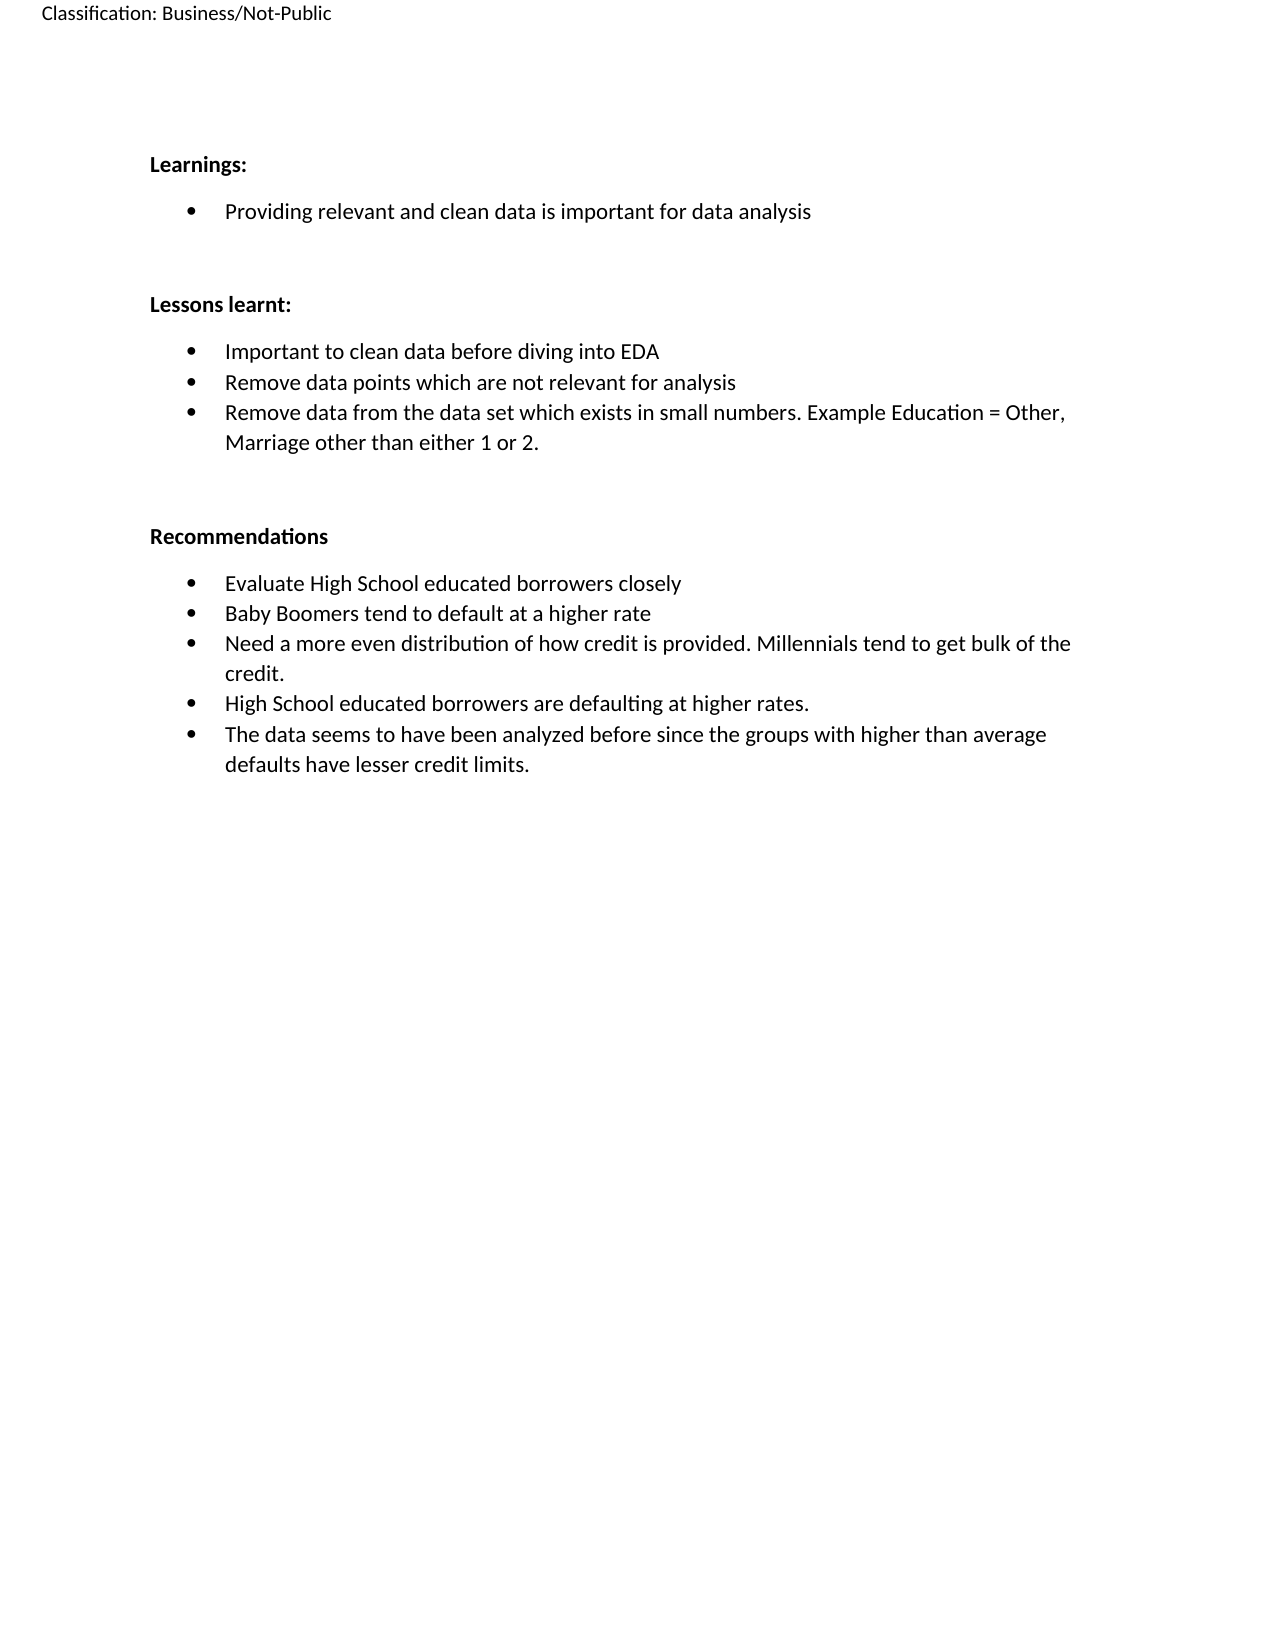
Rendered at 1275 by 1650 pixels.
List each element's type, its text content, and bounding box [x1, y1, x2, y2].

list Baby Boomers tend to default at a higher rate [187, 599, 1125, 627]
list Remove data from the data set which exists in small numbers. Example Education = Other, Marriage other than either 1 or 2. [187, 398, 1125, 456]
list Need a more even distribution of how credit is provided. Millennials tend to get bulk of the credit. [187, 629, 1125, 687]
list Evaluate High School educated borrowers closely [187, 569, 1125, 597]
list Remove data points which are not relevant for analysis [187, 368, 1125, 396]
list Important to clean data before diving into EDA [187, 337, 1125, 366]
list Providing relevant and clean data is important for data analysis [187, 197, 1125, 225]
text Recommendations [150, 522, 1125, 550]
list High School educated borrowers are defaulting at higher rates. [187, 689, 1125, 718]
list The data seems to have been analyzed before since the groups with higher than average defaults have lesser credit limits. [187, 720, 1125, 778]
text Learnings: [150, 150, 1125, 178]
text Lessons learnt: [150, 291, 1125, 319]
